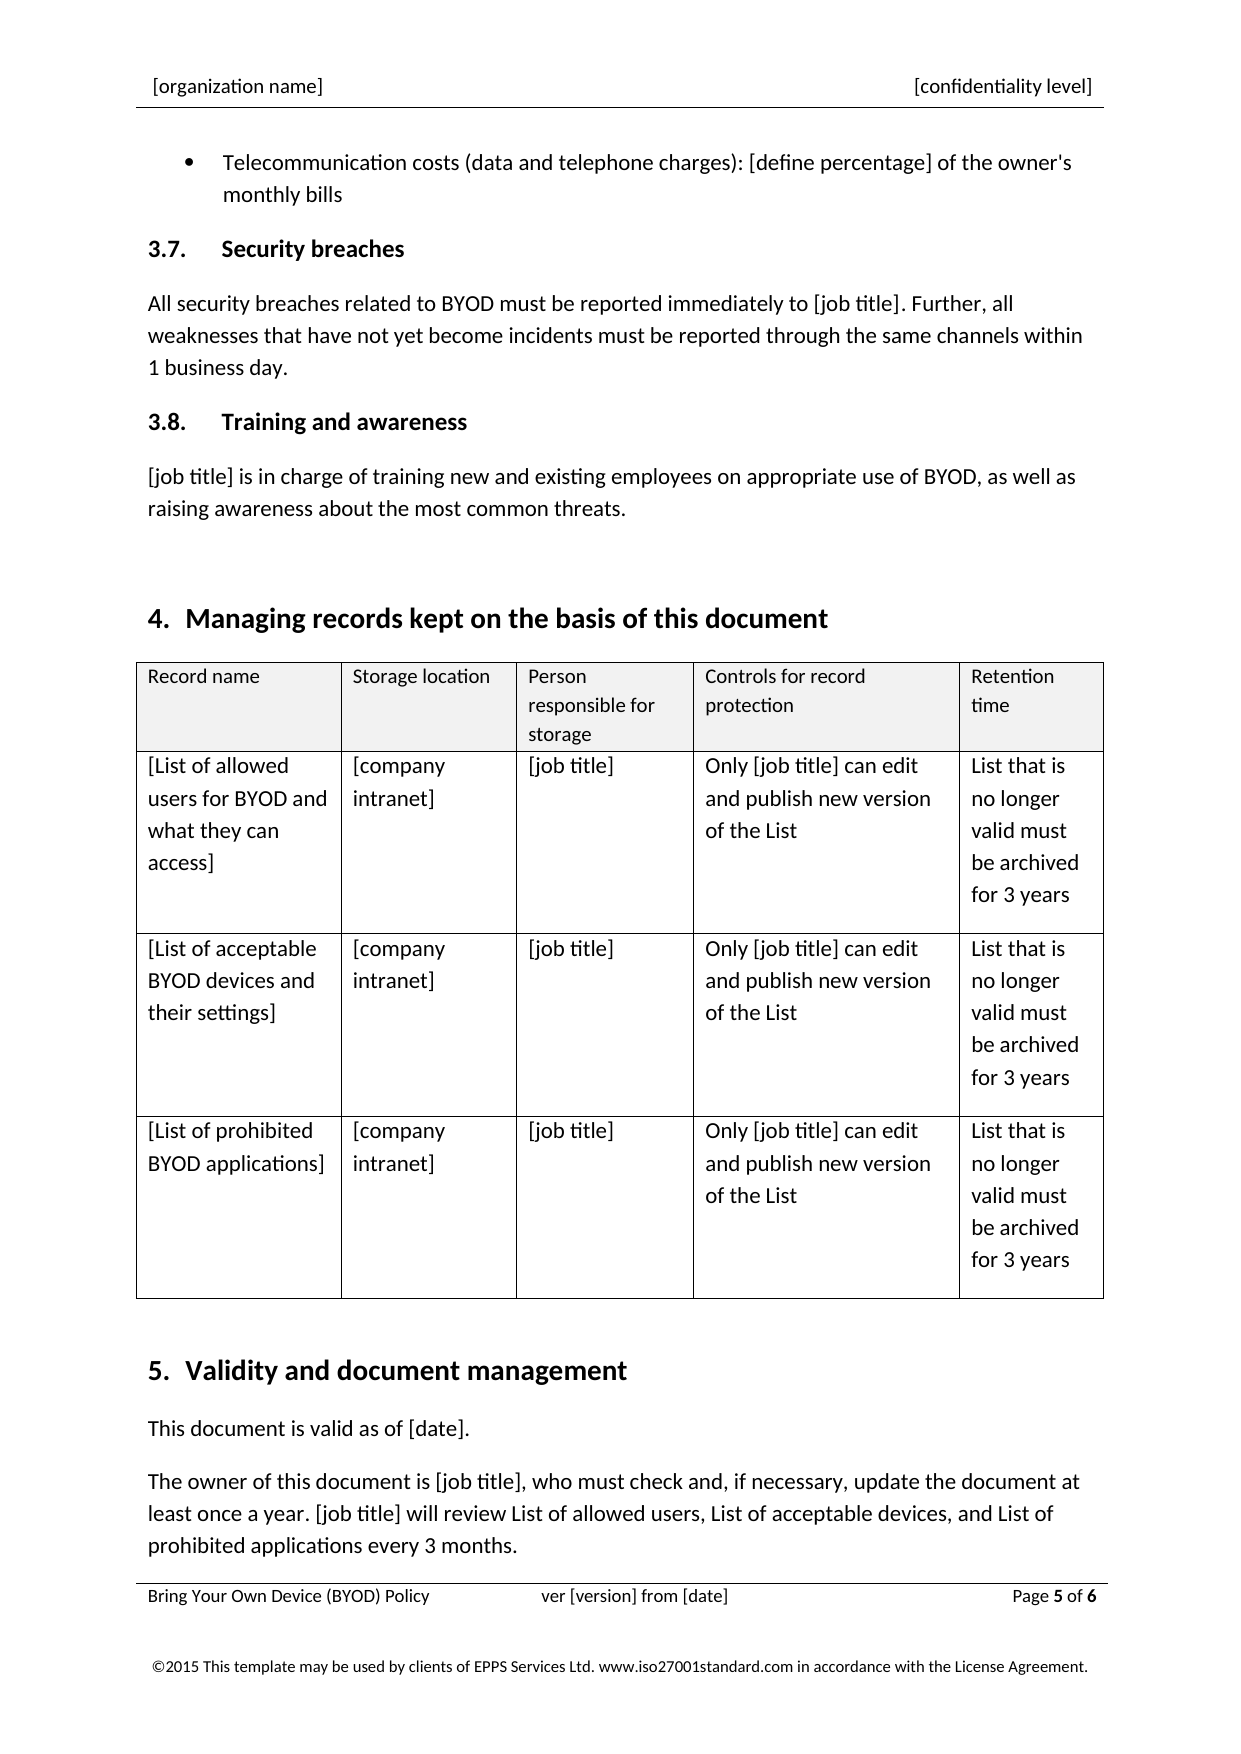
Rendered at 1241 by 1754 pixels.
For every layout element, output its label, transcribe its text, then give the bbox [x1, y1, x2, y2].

table_cell [List of prohibited BYOD applications] [137, 1117, 341, 1298]
table_cell Only [job title] can edit and publish new version of the List [694, 752, 959, 933]
table_cell [List of allowed users for BYOD and what they can access] [137, 752, 341, 933]
table_cell [company intranet] [342, 934, 516, 1116]
table_cell [company intranet] [342, 1117, 516, 1298]
table_cell [job title] [517, 934, 693, 1116]
text This document is valid as of [date]. [148, 1414, 1093, 1442]
table_cell List that is no longer valid must be archived for 3 years [960, 1117, 1103, 1298]
table_header Storage location [342, 663, 516, 751]
table_header Record name [137, 663, 341, 751]
subtitle Training and awareness [148, 406, 1093, 437]
list Telecommunication costs (data and telephone charges): [define percentage] of the owner's monthly bills [185, 148, 1093, 208]
table_cell [company intranet] [342, 752, 516, 933]
table_header Retention time [960, 663, 1103, 751]
table_cell List that is no longer valid must be archived for 3 years [960, 752, 1103, 933]
table_cell List that is no longer valid must be archived for 3 years [960, 934, 1103, 1116]
subtitle Security breaches [148, 233, 1093, 263]
text All security breaches related to BYOD must be reported immediately to [job title]. Further, all weaknesses that have not yet become incidents must be reported through the same channels within 1 business day. [148, 289, 1093, 381]
table_cell [job title] [517, 1117, 693, 1298]
table_cell Only [job title] can edit and publish new version of the List [694, 934, 959, 1116]
table_cell [List of acceptable BYOD devices and their settings] [137, 934, 341, 1116]
text [job title] is in charge of training new and existing employees on appropriate use of BYOD, as well as raising awareness about the most common threats. [148, 462, 1093, 522]
subtitle Managing records kept on the basis of this document [148, 600, 1093, 636]
table_header Controls for record protection [694, 663, 959, 751]
table_cell Only [job title] can edit and publish new version of the List [694, 1117, 959, 1298]
table_header Person responsible for storage [517, 663, 693, 751]
table_cell [job title] [517, 752, 693, 933]
text The owner of this document is [job title], who must check and, if necessary, update the document at least once a year. [job title] will review List of allowed users, List of acceptable devices, and List of prohibited applications every 3 months. [148, 1467, 1093, 1559]
subtitle Validity and document management [148, 1352, 1093, 1388]
